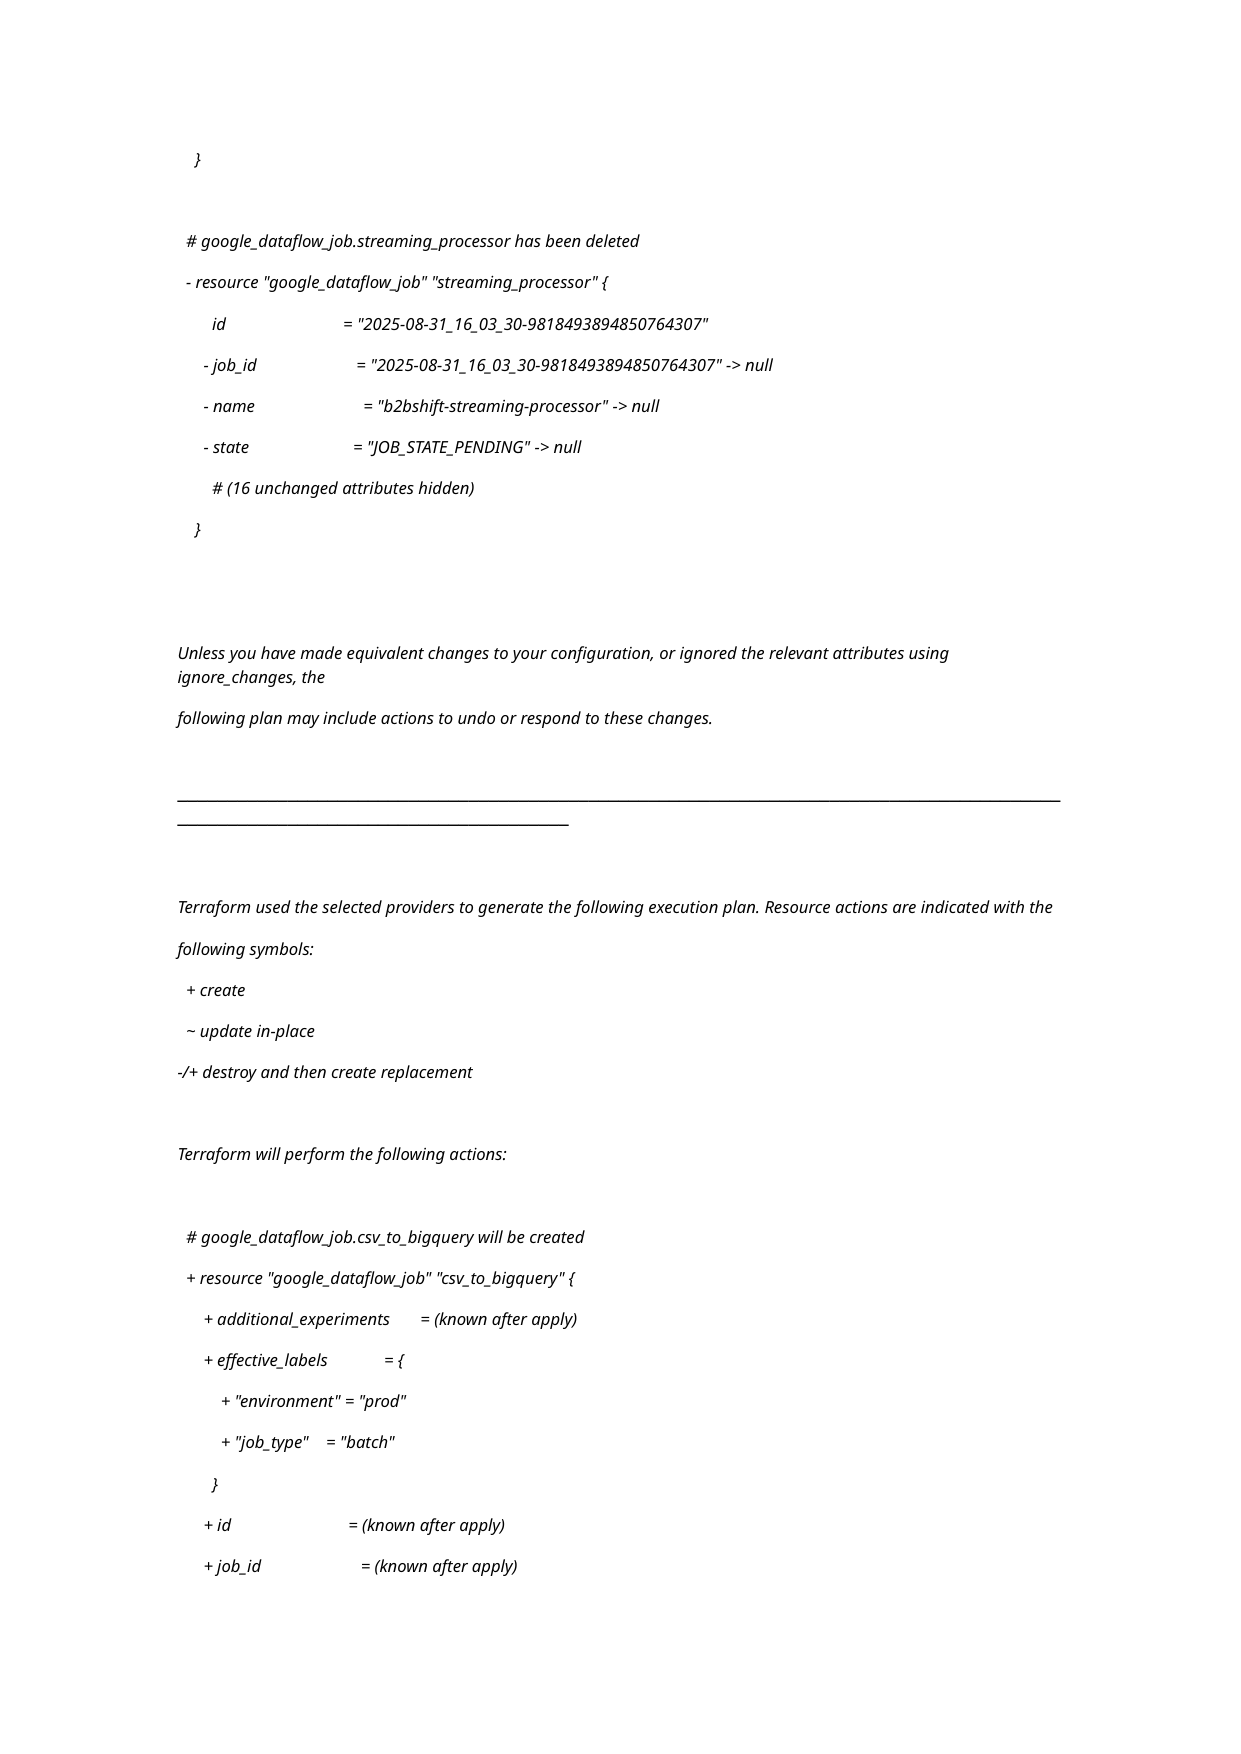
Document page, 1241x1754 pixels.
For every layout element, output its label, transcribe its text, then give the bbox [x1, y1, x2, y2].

text } [177, 518, 1063, 541]
text following symbols: [177, 937, 1063, 960]
text id = "2025-08-31_16_03_30-9818493894850764307" [177, 312, 1063, 335]
text + job_id = (known after apply) [177, 1554, 1063, 1577]
text # google_dataflow_job.csv_to_bigquery will be created [177, 1225, 1063, 1248]
text # google_dataflow_job.streaming_processor has been deleted [177, 230, 1063, 253]
text - name = "b2bshift-streaming-processor" -> null [177, 394, 1063, 417]
text + "job_type" = "batch" [177, 1431, 1063, 1454]
text - state = "JOB_STATE_PENDING" -> null [177, 436, 1063, 458]
text - job_id = "2025-08-31_16_03_30-9818493894850764307" -> null [177, 353, 1063, 376]
text + "environment" = "prod" [177, 1390, 1063, 1412]
text # (16 unchanged attributes hidden) [177, 477, 1063, 499]
text ─────────────────────────────────────────────────────────────────────────────────────────────────────────────────────────────── [177, 789, 1063, 836]
text + additional_experiments = (known after apply) [177, 1307, 1063, 1330]
text + id = (known after apply) [177, 1513, 1063, 1536]
text Unless you have made equivalent changes to your configuration, or ignored the relevant attributes using ignore_changes, the [177, 641, 1063, 688]
text } [177, 148, 1063, 170]
text + effective_labels = { [177, 1349, 1063, 1371]
text + create [177, 978, 1063, 1001]
text } [177, 1472, 1063, 1495]
text - resource "google_dataflow_job" "streaming_processor" { [177, 271, 1063, 294]
text -/+ destroy and then create replacement [177, 1061, 1063, 1083]
text following plan may include actions to undo or respond to these changes. [177, 707, 1063, 730]
text ~ update in-place [177, 1019, 1063, 1042]
text Terraform will perform the following actions: [177, 1143, 1063, 1166]
text Terraform used the selected providers to generate the following execution plan. Resource actions are indicated with the [177, 896, 1063, 919]
text + resource "google_dataflow_job" "csv_to_bigquery" { [177, 1266, 1063, 1289]
